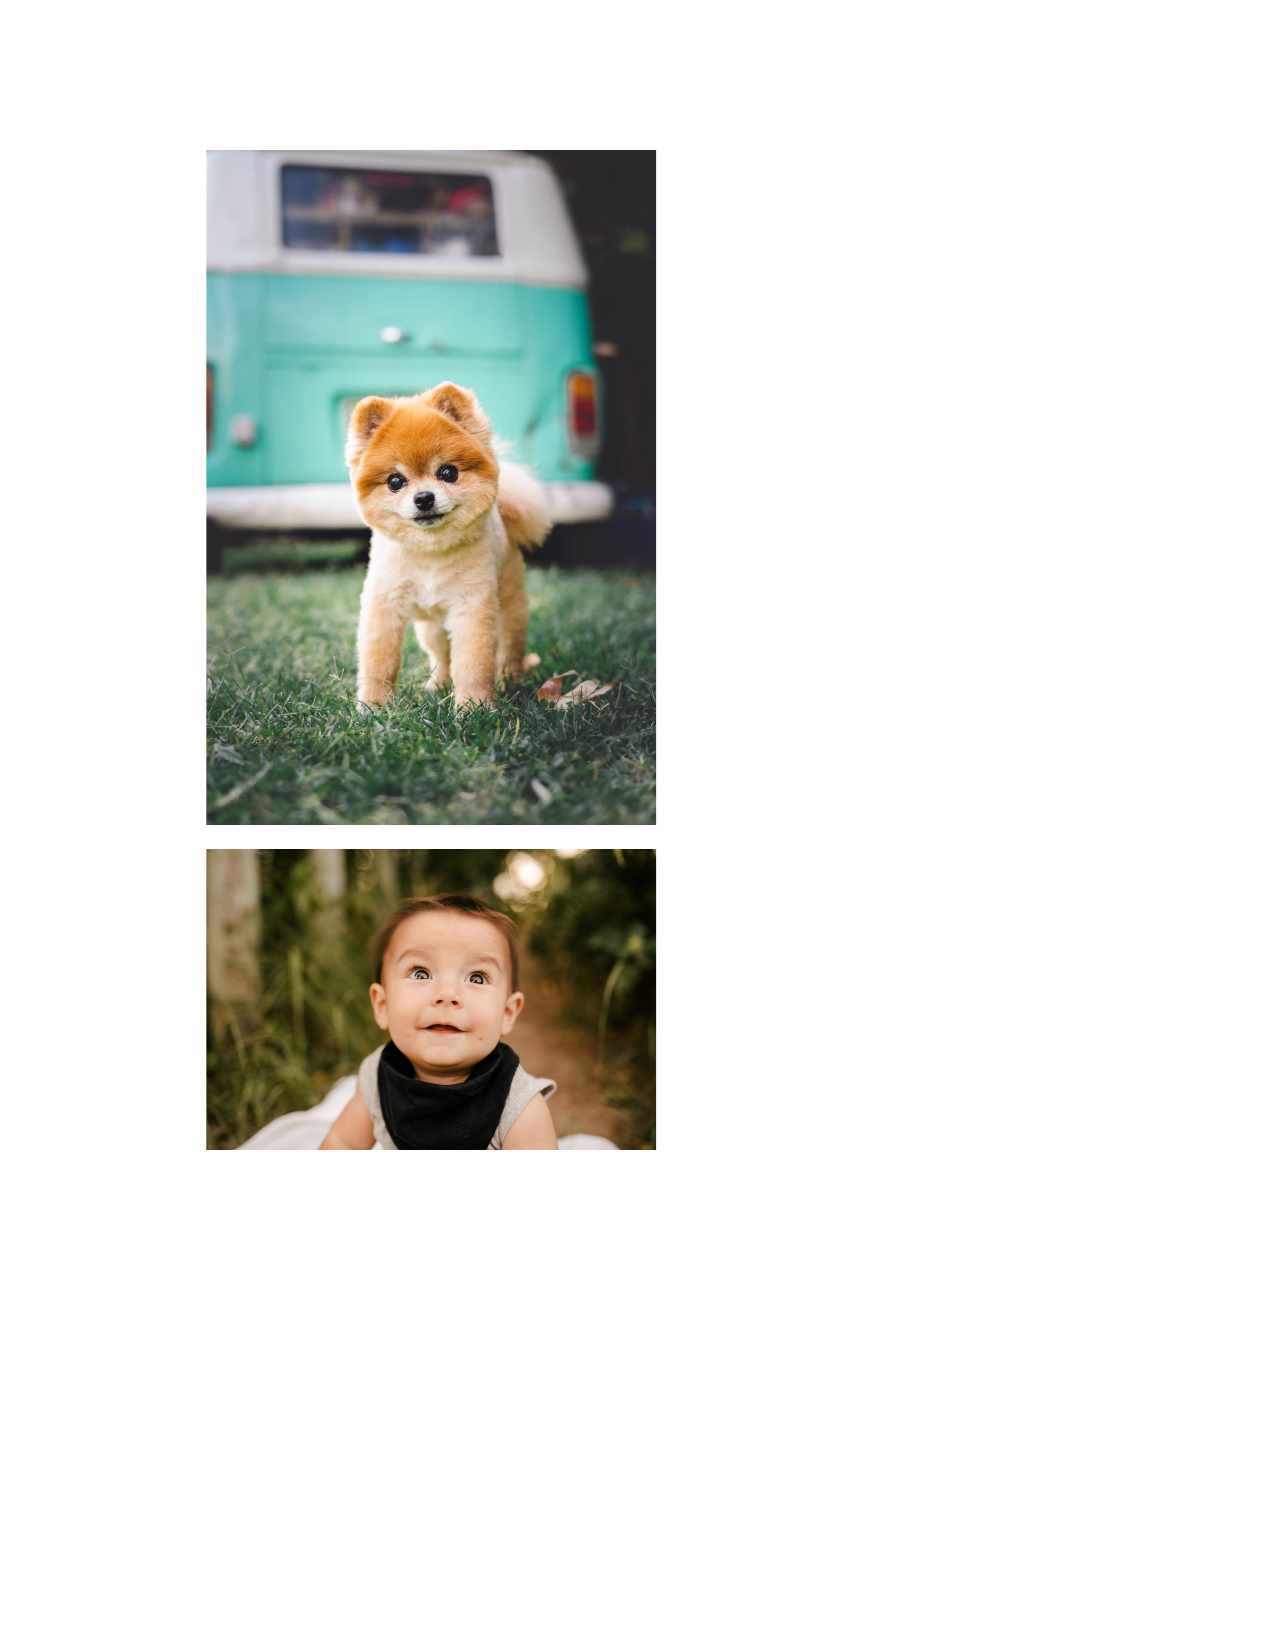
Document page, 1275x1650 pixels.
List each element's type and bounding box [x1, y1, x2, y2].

picture [206, 849, 657, 1150]
picture [206, 150, 657, 825]
